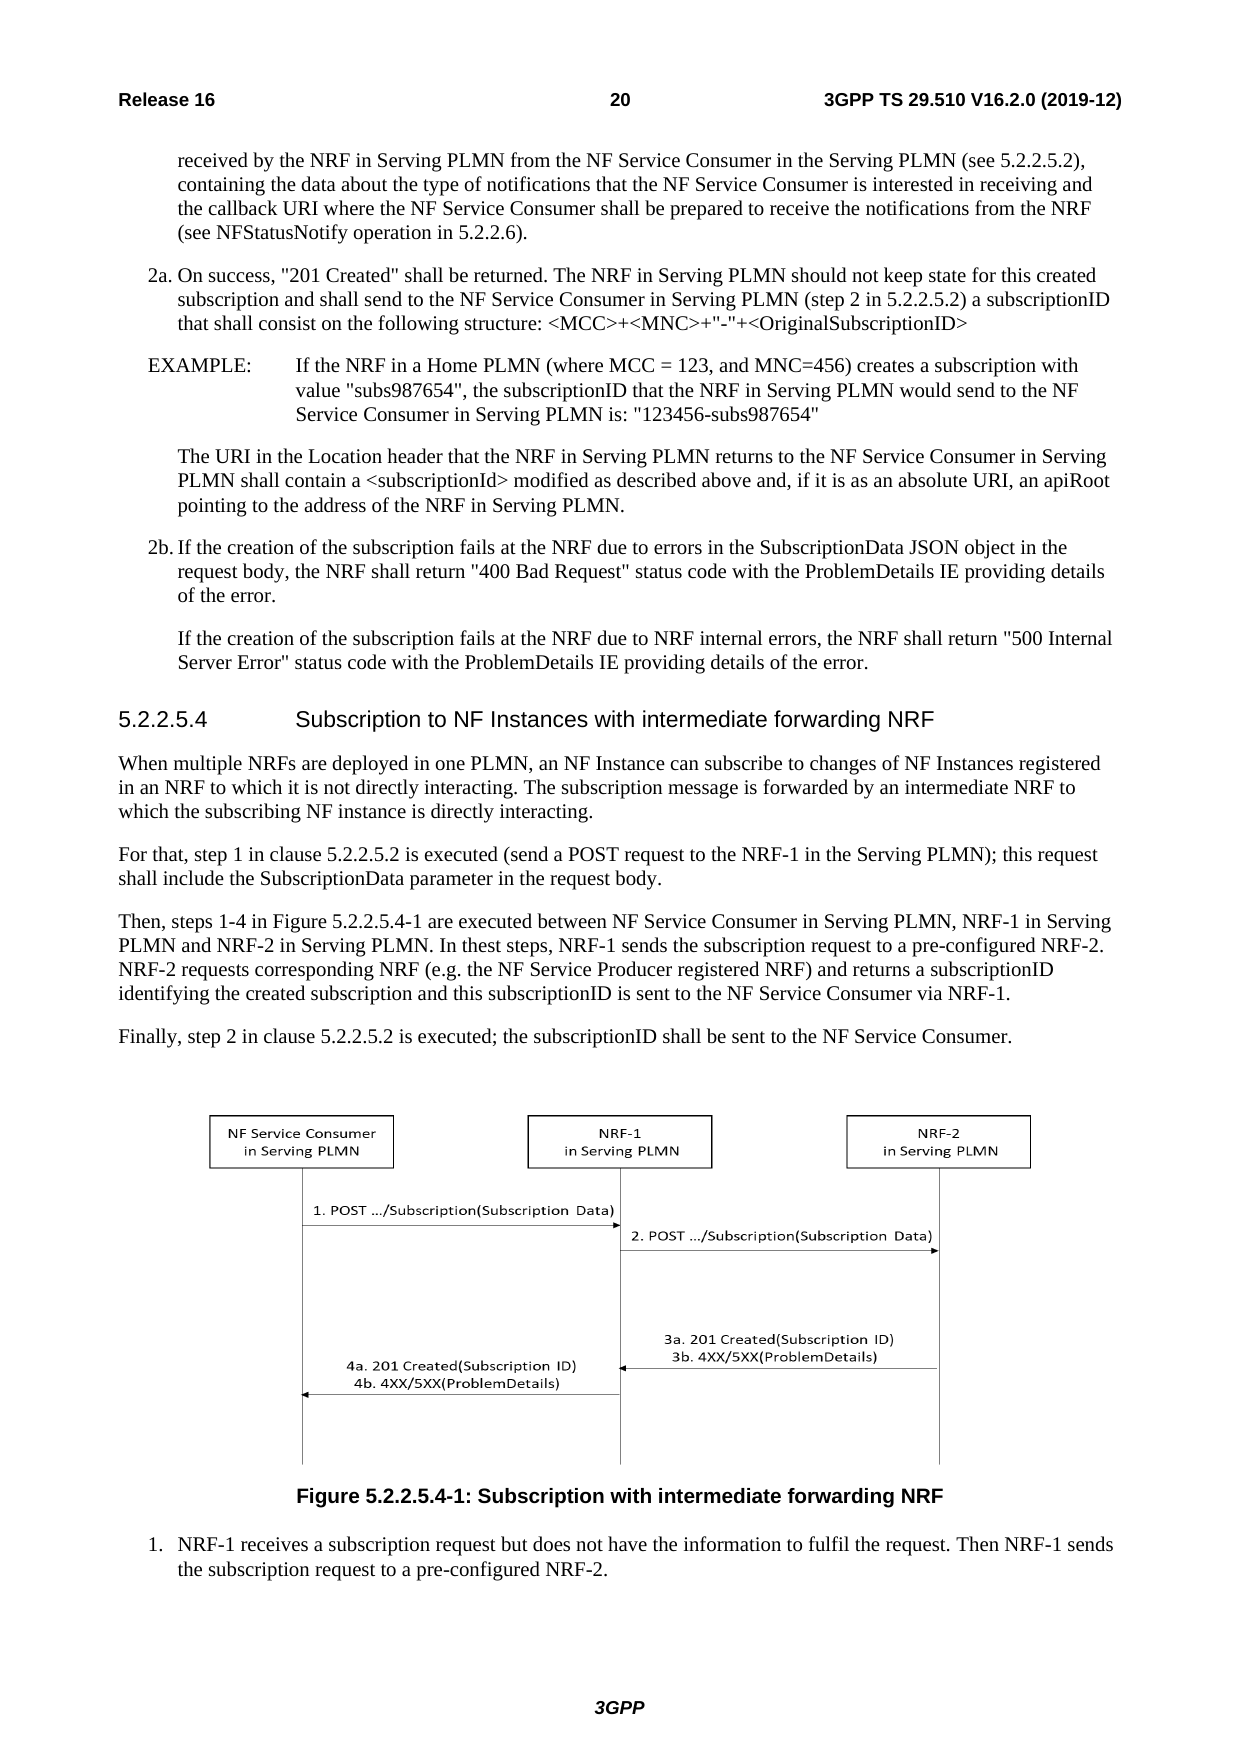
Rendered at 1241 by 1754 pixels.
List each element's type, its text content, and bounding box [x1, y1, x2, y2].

subtitle 5.2.2.5.4 Subscription to NF Instances with intermediate forwarding NRF [118, 706, 1122, 732]
text 2a. On success, "201 Created" shall be returned. The NRF in Serving PLMN should not keep state for this created subscription and shall send to the NF Service Consumer in Serving PLMN (step 2 in 5.2.2.5.2) a subscriptionID that shall consist on the following structure: <MCC>+<MNC>+"-"+<OriginalSubscriptionID> [148, 262, 1122, 335]
text 2b. If the creation of the subscription fails at the NRF due to errors in the SubscriptionData JSON object in the request body, the NRF shall return "400 Bad Request" status code with the ProblemDetails IE providing details of the error. [148, 535, 1122, 607]
text For that, step 1 in clause 5.2.2.5.2 is executed (send a POST request to the NRF-1 in the Serving PLMN); this request shall include the SubscriptionData parameter in the request body. [118, 842, 1122, 890]
text 1. NRF-1 receives a subscription request but does not have the information to fulfil the request. Then NRF-1 sends the subscription request to a pre-configured NRF-2. [148, 1532, 1122, 1581]
text If the creation of the subscription fails at the NRF due to NRF internal errors, the NRF shall return "500 Internal Server Error" status code with the ProblemDetails IE providing details of the error. [177, 626, 1122, 674]
picture [209, 1115, 1031, 1465]
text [148, 147, 1122, 244]
text EXAMPLE: If the NRF in a Home PLMN (where MCC = 123, and MNC=456) creates a subscription with value "subs987654", the subscriptionID that the NRF in Serving PLMN would send to the NF Service Consumer in Serving PLMN is: "123456-subs987654" [148, 353, 1122, 426]
text Finally, step 2 in clause 5.2.2.5.2 is executed; the subscriptionID shall be sent to the NF Service Consumer. [118, 1023, 1122, 1048]
text Then, steps 1-4 in Figure 5.2.2.5.4-1 are executed between NF Service Consumer in Serving PLMN, NRF-1 in Serving PLMN and NRF-2 in Serving PLMN. In thest steps, NRF-1 sends the subscription request to a pre-configured NRF-2. NRF-2 requests corresponding NRF (e.g. the NF Service Producer registered NRF) and returns a subscriptionID identifying the created subscription and this subscriptionID is sent to the NF Service Consumer via NRF-1. [118, 908, 1122, 1005]
text When multiple NRFs are deployed in one PLMN, an NF Instance can subscribe to changes of NF Instances registered in an NRF to which it is not directly interacting. The subscription message is forwarded by an intermediate NRF to which the subscribing NF instance is directly interacting. [118, 751, 1122, 823]
text The URI in the Location header that the NRF in Serving PLMN returns to the NF Service Consumer in Serving PLMN shall contain a <subscriptionId> modified as described above and, if it is as an absolute URI, an apiRoot pointing to the address of the NRF in Serving PLMN. [177, 444, 1122, 517]
text Figure 5.2.2.5.4-1: Subscription with intermediate forwarding NRF [118, 1483, 1122, 1507]
